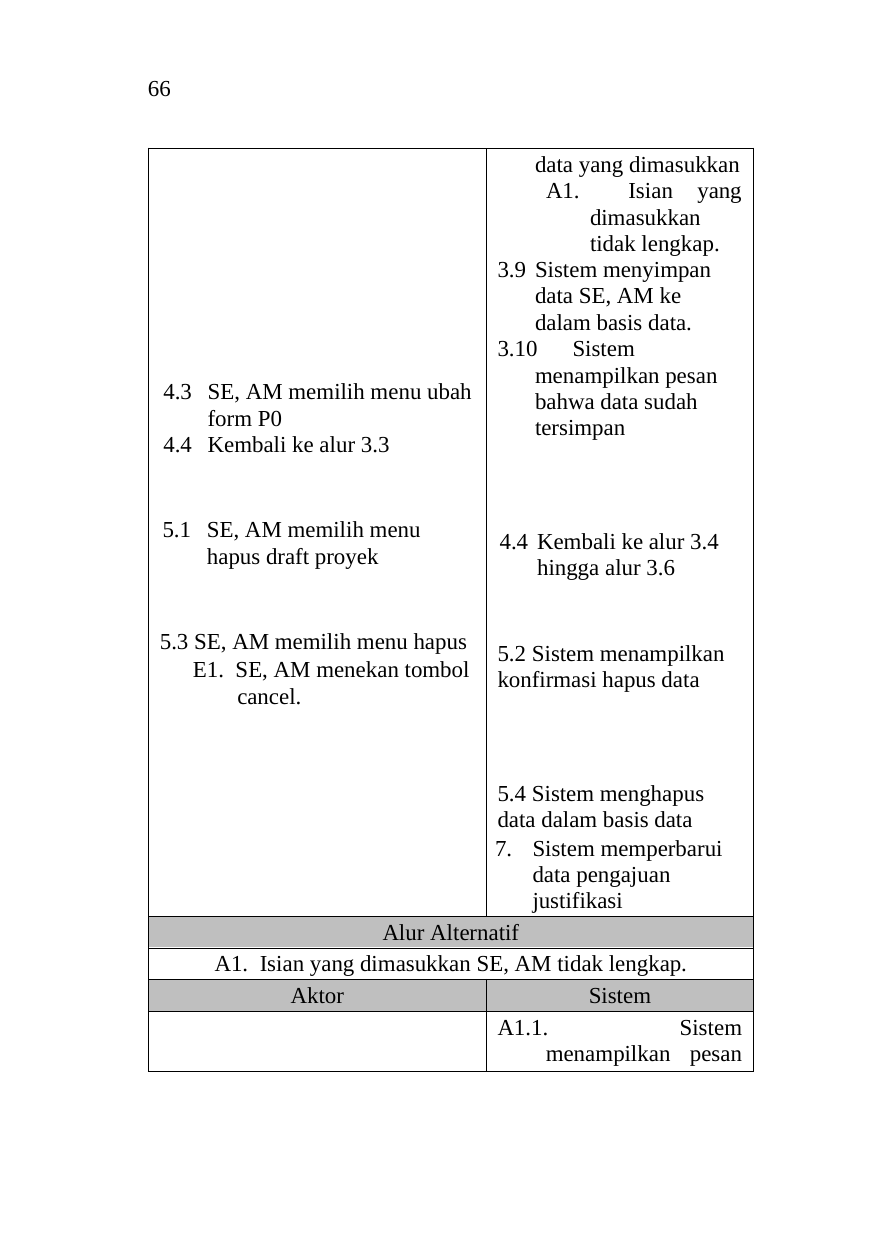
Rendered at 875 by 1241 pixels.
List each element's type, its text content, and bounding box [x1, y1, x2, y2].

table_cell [487, 1012, 753, 1071]
table_cell A1. Isian yang dimasukkan SE, AM tidak lengkap. [149, 949, 753, 979]
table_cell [149, 1012, 486, 1071]
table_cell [149, 149, 486, 916]
table_cell Sistem [487, 980, 753, 1011]
table_cell Aktor [149, 980, 486, 1011]
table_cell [487, 149, 753, 916]
table_cell Alur Alternatif [149, 917, 753, 947]
